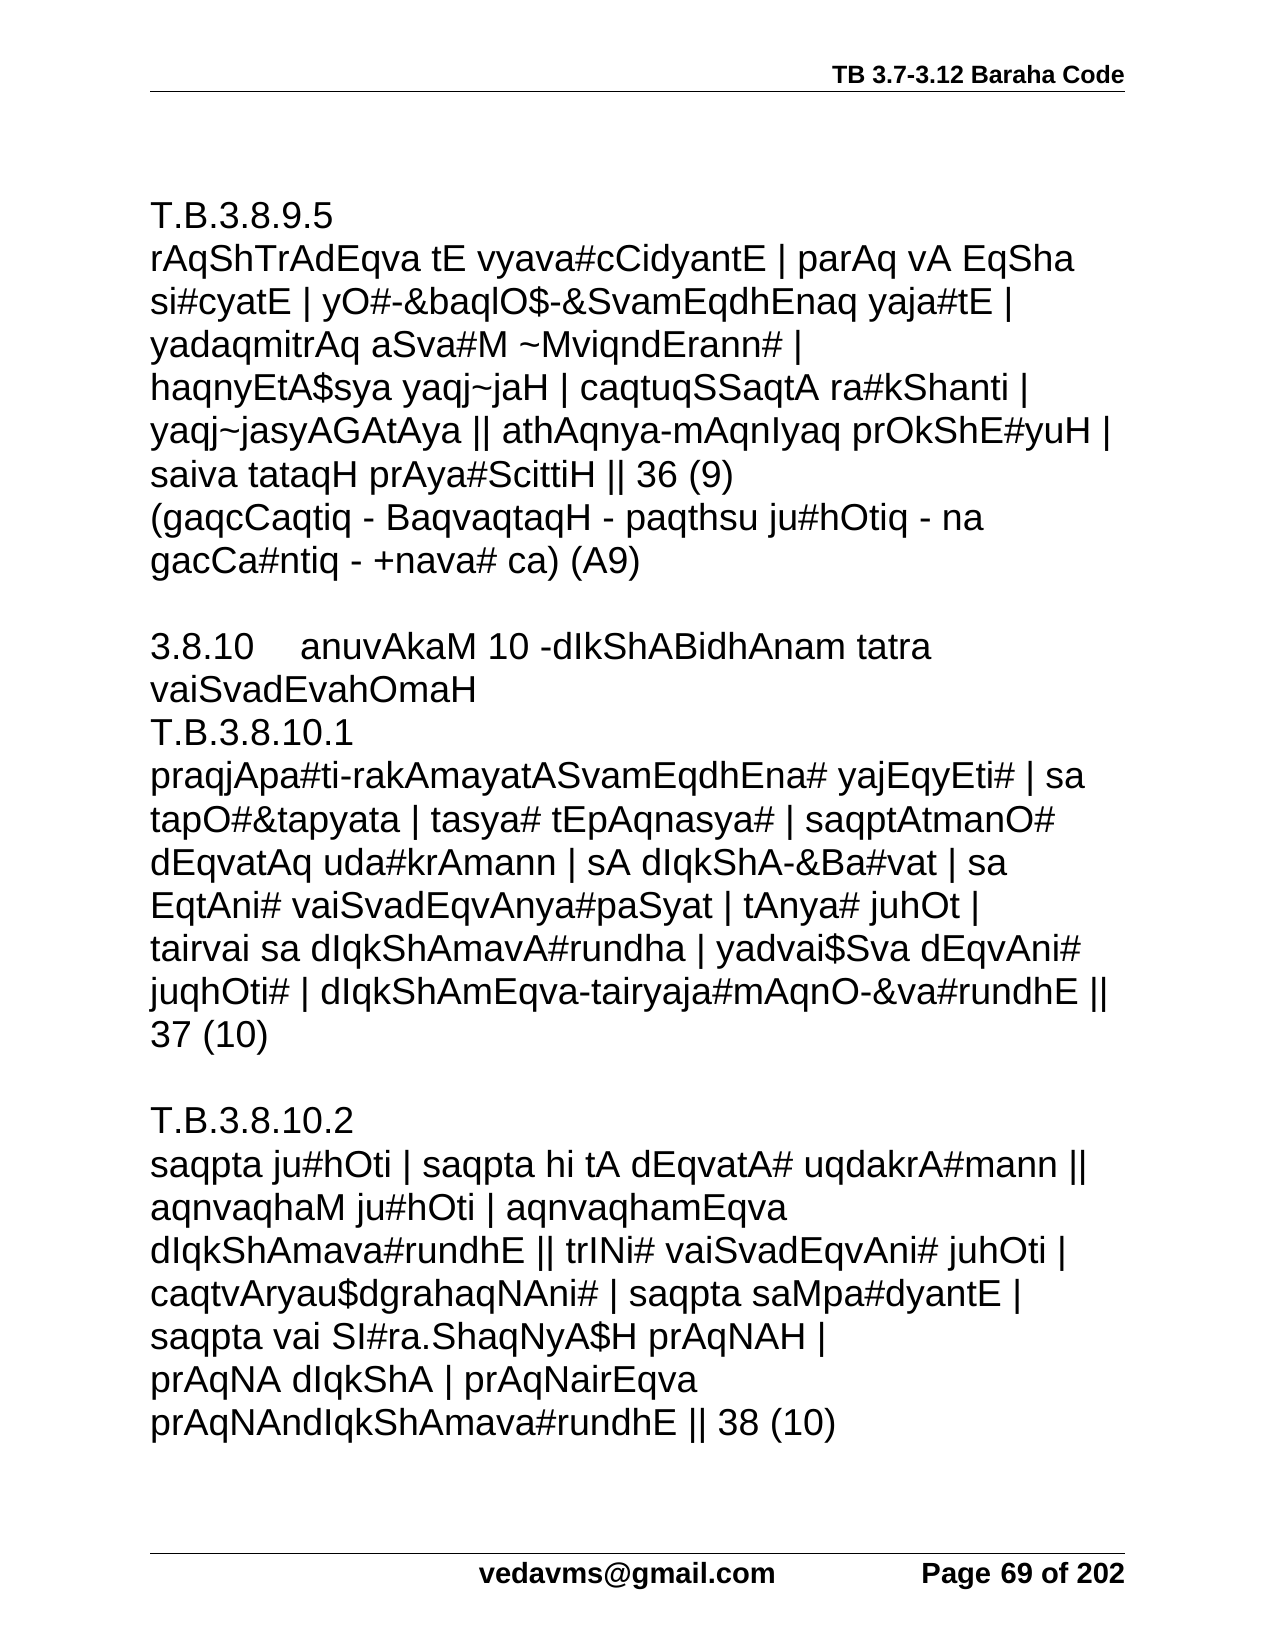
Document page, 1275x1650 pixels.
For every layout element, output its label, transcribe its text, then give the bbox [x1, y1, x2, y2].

text (gaqcCaqtiq - BaqvaqtaqH - paqthsu ju#hOtiq - na gacCa#ntiq - +nava# ca) (A9) [150, 495, 1125, 581]
text rAqShTrAdEqva tE vyava#cCidyantE | parAq vA EqSha si#cyatE | yO#-&baqlO$-&SvamEqdhEnaq yaja#tE | yadaqmitrAq aSva#M ~MviqndErann# | [150, 236, 1125, 366]
text caqtvAryau$dgrahaqNAni# | saqpta saMpa#dyantE | saqpta vai SI#ra.ShaqNyA$H prAqNAH | [150, 1271, 1125, 1357]
text 3.8.10 anuvAkaM 10 -dIkShABidhAnam tatra vaiSvadEvahOmaH [150, 624, 1125, 711]
text T.B.3.8.10.2 [150, 1099, 1125, 1142]
text praqjApa#ti-rakAmayatASvamEqdhEna# yajEqyEti# | sa tapO#&tapyata | tasya# tEpAqnasya# | saqptAtmanO# dEqvatAq uda#krAmann | sA dIqkShA-&Ba#vat | sa EqtAni# vaiSvadEqvAnya#paSyat | tAnya# juhOt | [150, 754, 1125, 926]
text prAqNA dIqkShA | prAqNairEqva prAqNAndIqkShAmava#rundhE || 38 (10) [150, 1357, 1125, 1444]
text T.B.3.8.10.1 [150, 711, 1125, 754]
text saqpta ju#hOti | saqpta hi tA dEqvatA# uqdakrA#mann || aqnvaqhaM ju#hOti | aqnvaqhamEqva dIqkShAmava#rundhE || trINi# vaiSvadEqvAni# juhOti | [150, 1142, 1125, 1271]
text tairvai sa dIqkShAmavA#rundha | yadvai$Sva dEqvAni# juqhOti# | dIqkShAmEqva-tairyaja#mAqnO-&va#rundhE || 37 (10) [150, 926, 1125, 1056]
text T.B.3.8.9.5 [150, 193, 1125, 236]
text haqnyEtA$sya yaqj~jaH | caqtuqSSaqtA ra#kShanti | yaqj~jasyAGAtAya || athAqnya-mAqnIyaq prOkShE#yuH | saiva tataqH prAya#ScittiH || 36 (9) [150, 366, 1125, 495]
